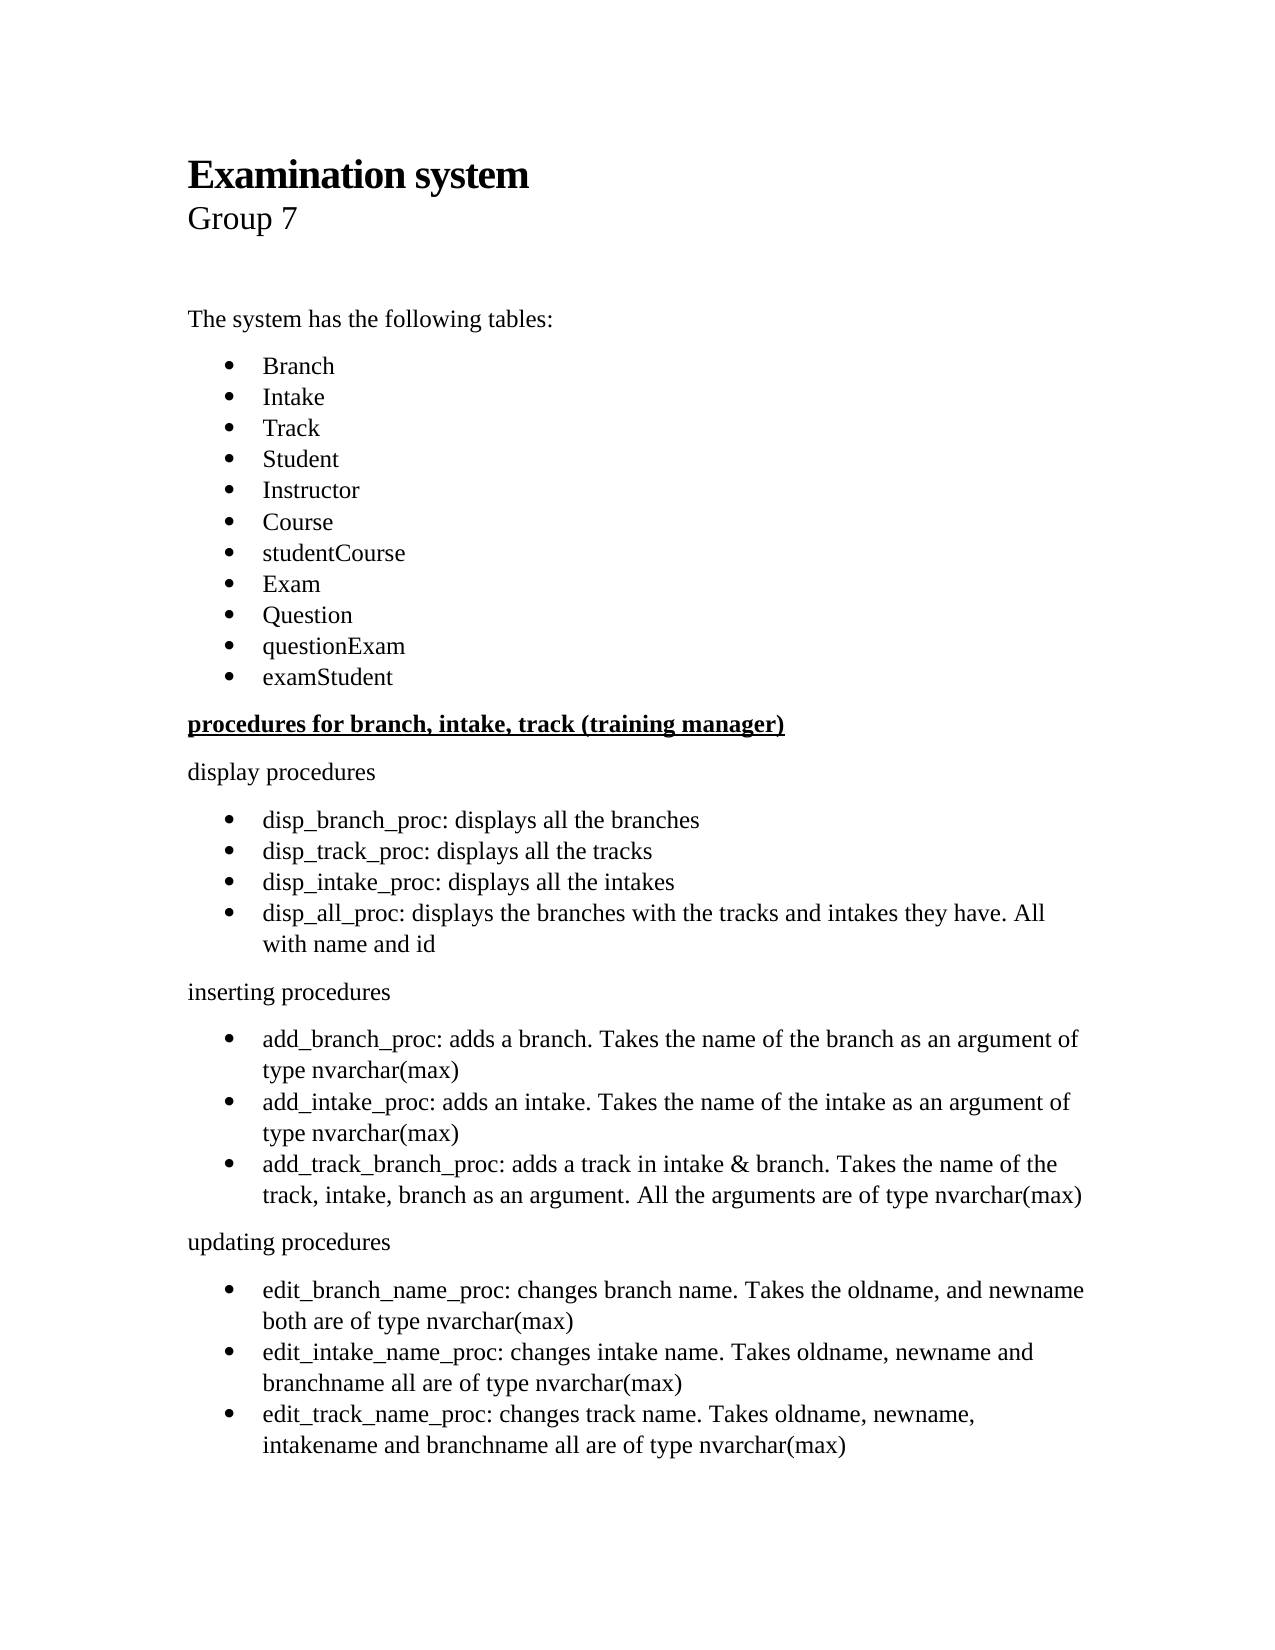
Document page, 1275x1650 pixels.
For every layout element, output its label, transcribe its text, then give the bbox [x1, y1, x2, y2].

list add_branch_proc: adds a branch. Takes the name of the branch as an argument of type nvarchar(max) [225, 1024, 1087, 1084]
list questionExam [225, 631, 1087, 659]
list disp_track_proc: displays all the tracks [225, 836, 1087, 865]
list Track [225, 413, 1087, 442]
list Intake [225, 382, 1087, 411]
list disp_intake_proc: displays all the intakes [225, 867, 1087, 896]
text inserting procedures [187, 977, 1087, 1006]
list add_intake_proc: adds an intake. Takes the name of the intake as an argument of type nvarchar(max) [225, 1087, 1087, 1146]
text display procedures [187, 757, 1087, 786]
list Instructor [225, 476, 1087, 504]
list examStudent [225, 662, 1087, 691]
list Branch [225, 351, 1087, 380]
text The system has the following tables: [187, 304, 1087, 332]
list Course [225, 507, 1087, 535]
list disp_branch_proc: displays all the branches [225, 805, 1087, 834]
list studentCourse [225, 538, 1087, 566]
title Examination system [187, 150, 1087, 198]
list add_track_branch_proc: adds a track in intake & branch. Takes the name of the track, intake, branch as an argument. All the arguments are of type nvarchar(max) [225, 1149, 1087, 1208]
text procedures for branch, intake, track (training manager) [187, 709, 1087, 738]
list Student [225, 444, 1087, 473]
list edit_branch_name_proc: changes branch name. Takes the oldname, and newname both are of type nvarchar(max) [225, 1275, 1087, 1335]
list edit_intake_name_proc: changes intake name. Takes oldname, newname and branchname all are of type nvarchar(max) [225, 1337, 1087, 1397]
list Question [225, 600, 1087, 628]
text updating procedures [187, 1227, 1087, 1256]
list edit_track_name_proc: changes track name. Takes oldname, newname, intakename and branchname all are of type nvarchar(max) [225, 1399, 1087, 1459]
list disp_all_proc: displays the branches with the tracks and intakes they have. All with name and id [225, 898, 1087, 958]
list Exam [225, 569, 1087, 597]
text Group 7 [187, 198, 1087, 236]
